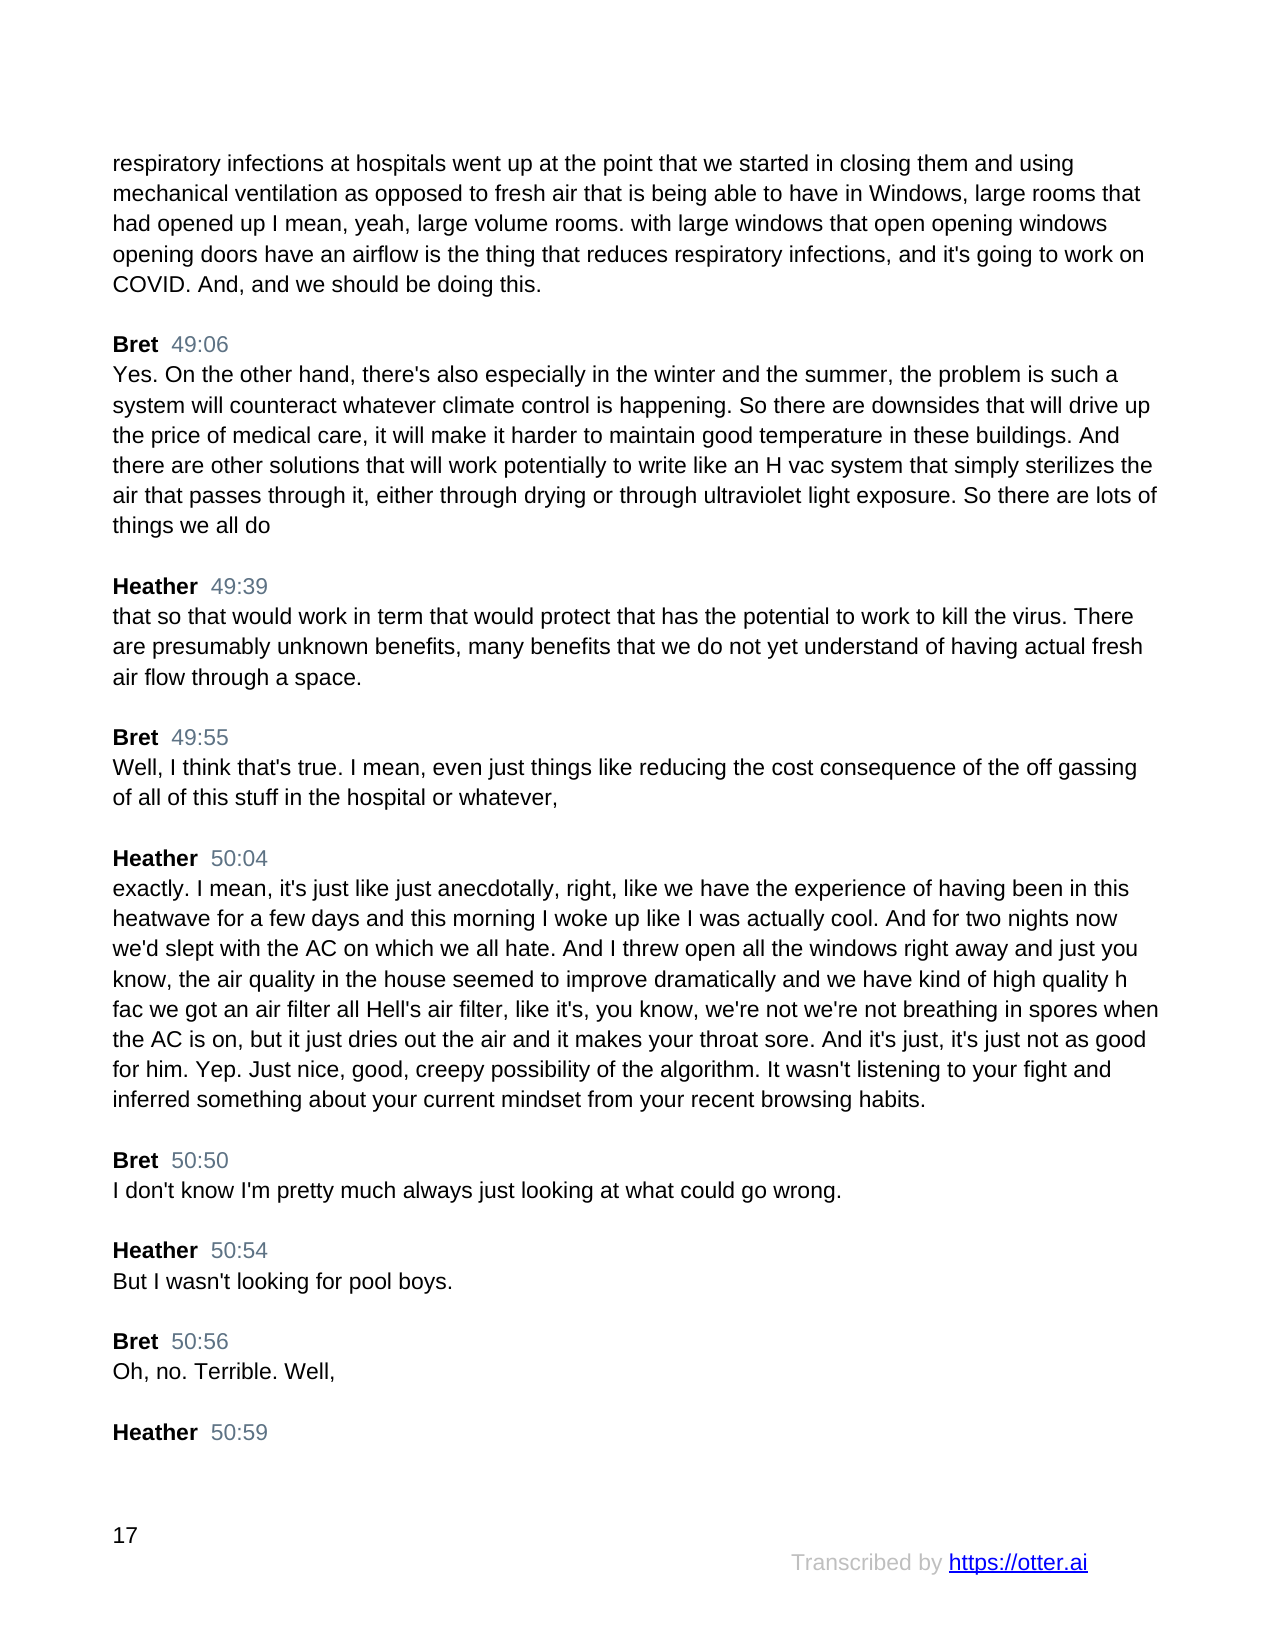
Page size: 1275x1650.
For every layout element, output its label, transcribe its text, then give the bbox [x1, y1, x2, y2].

text Heather 50:04 [112, 845, 1162, 871]
text Heather 49:39 [112, 573, 1162, 599]
text Yes. On the other hand, there's also especially in the winter and the summer, the problem is such a system will counteract whatever climate control is happening. So there are downsides that will drive up the price of medical care, it will make it harder to maintain good temperature in these buildings. And there are other solutions that will work potentially to write like an H vac system that simply sterilizes the air that passes through it, either through drying or through ultraviolet light exposure. So there are lots of things we all do [112, 361, 1162, 539]
text Heather 50:54 [112, 1237, 1162, 1264]
text I don't know I'm pretty much always just looking at what could go wrong. [112, 1177, 1162, 1203]
text Bret 50:56 [112, 1328, 1162, 1354]
text that so that would work in term that would protect that has the potential to work to kill the virus. There are presumably unknown benefits, many benefits that we do not yet understand of having actual fresh air flow through a space. [112, 603, 1162, 690]
text Well, I think that's true. I mean, even just things like reducing the cost consequence of the off gassing of all of this stuff in the hospital or whatever, [112, 754, 1162, 811]
text Bret 50:50 [112, 1147, 1162, 1173]
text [112, 150, 1162, 297]
text But I wasn't looking for pool boys. [112, 1268, 1162, 1294]
text Bret 49:06 [112, 331, 1162, 358]
text exactly. I mean, it's just like just anecdotally, right, like we have the experience of having been in this heatwave for a few days and this morning I woke up like I was actually cool. And for two nights now we'd slept with the AC on which we all hate. And I threw open all the windows right away and just you know, the air quality in the house seemed to improve dramatically and we have kind of high quality h fac we got an air filter all Hell's air filter, like it's, you know, we're not we're not breathing in spores when the AC is on, but it just dries out the air and it makes your throat sore. And it's just, it's just not as good for him. Yep. Just nice, good, creepy possibility of the algorithm. It wasn't listening to your fight and inferred something about your current mindset from your recent browsing habits. [112, 875, 1162, 1113]
text Heather 50:59 [112, 1419, 1162, 1445]
text Bret 49:55 [112, 724, 1162, 750]
text Oh, no. Terrible. Well, [112, 1358, 1162, 1385]
